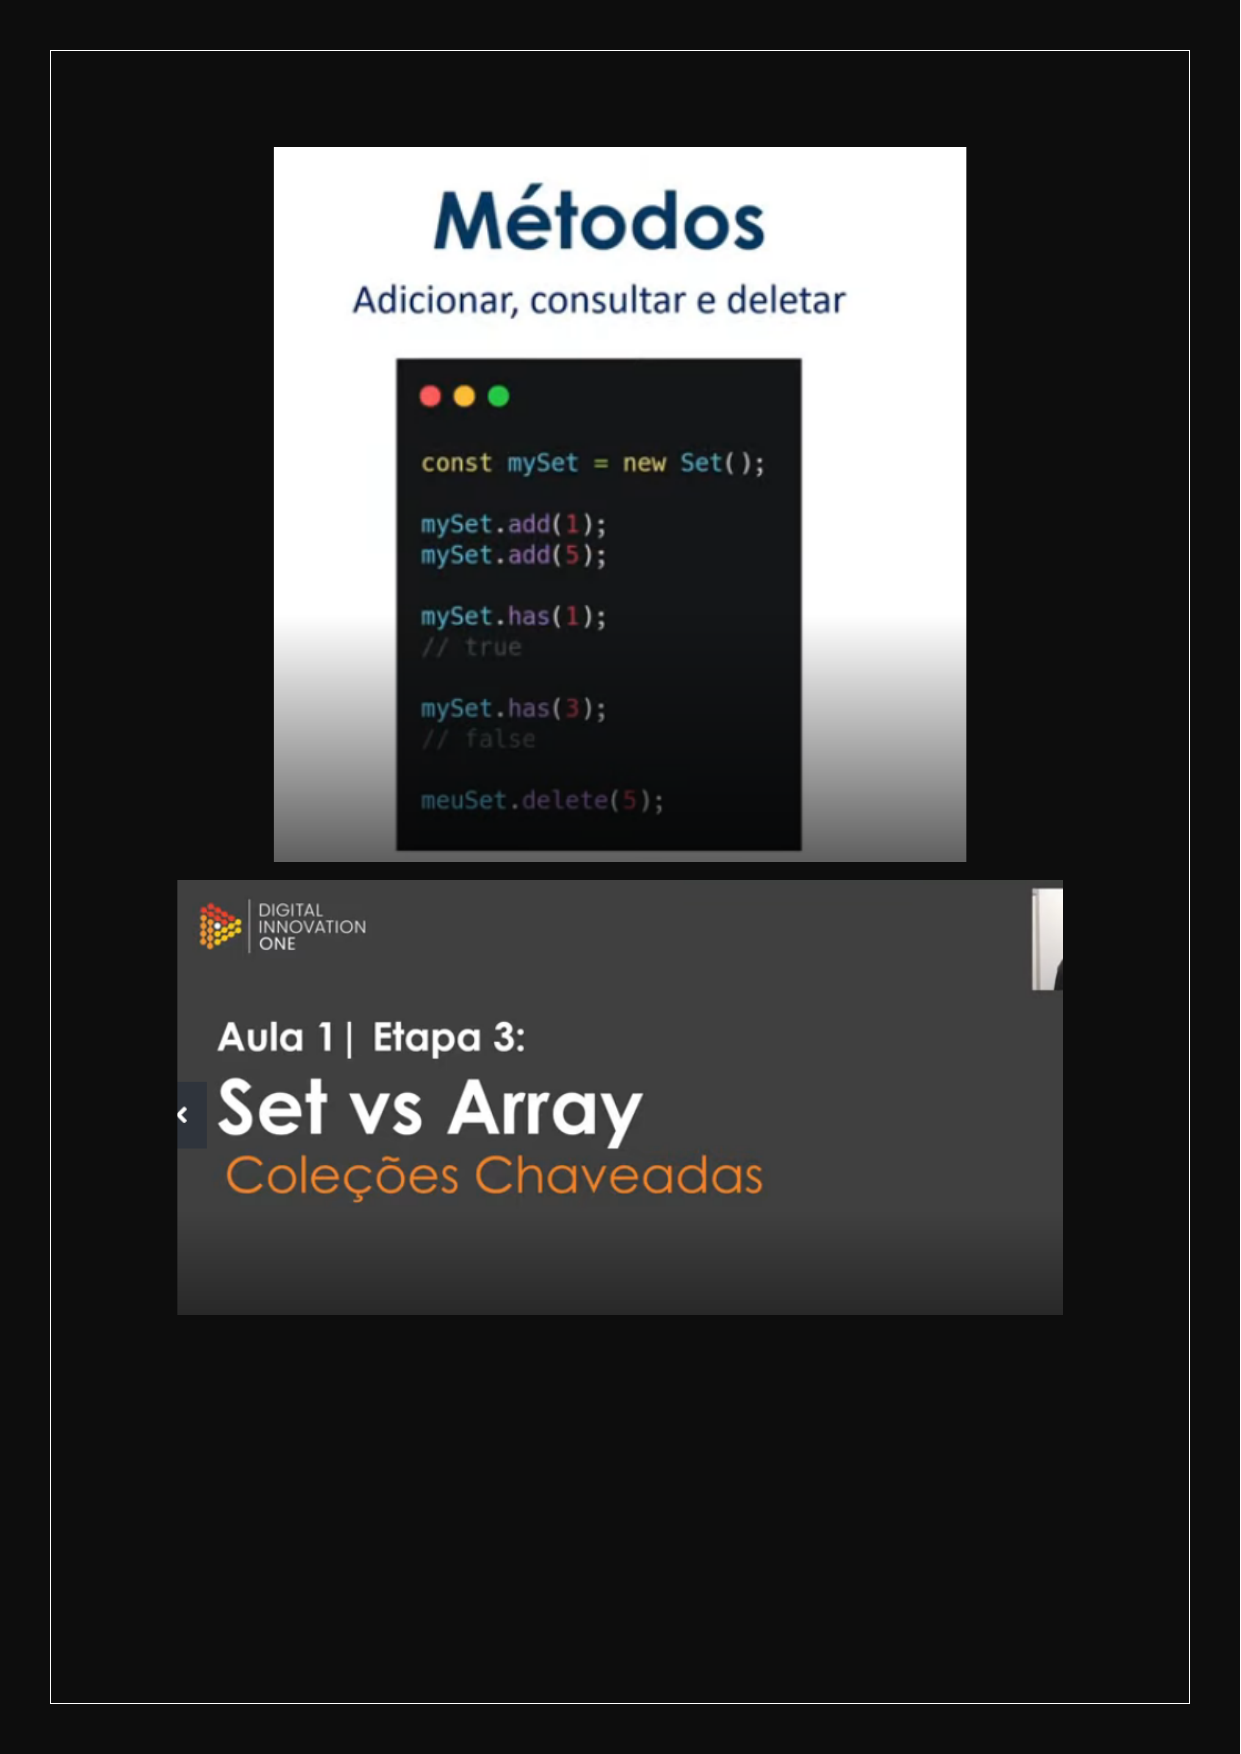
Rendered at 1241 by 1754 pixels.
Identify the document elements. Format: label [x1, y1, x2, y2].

picture [177, 880, 1063, 1315]
picture [273, 147, 967, 862]
